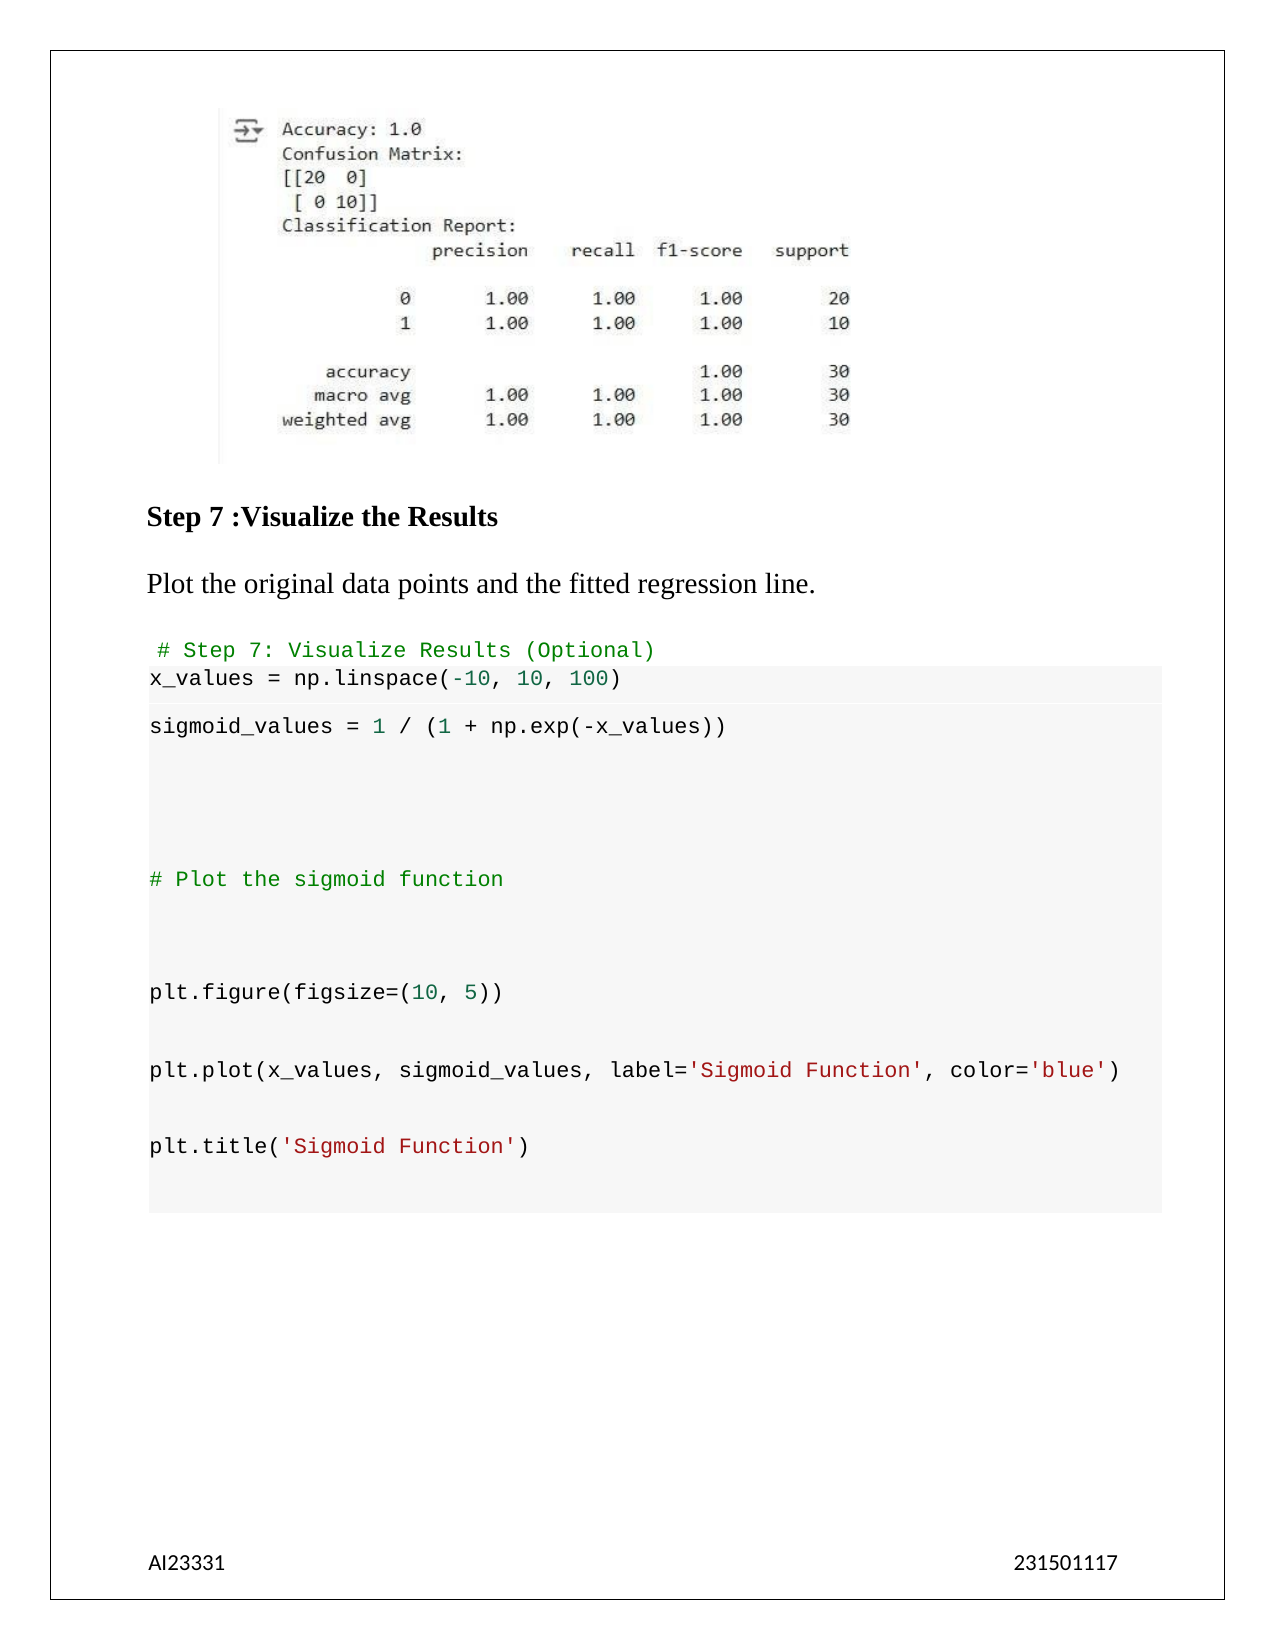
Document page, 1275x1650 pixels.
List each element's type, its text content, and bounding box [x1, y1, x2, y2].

table_cell sigmoid_values = 1 / (1 + np.exp(-x_values)) # Plot the sigmoid function [149, 704, 1162, 937]
table_cell plt.figure(figsize=(10, 5)) plt.plot(x_values, sigmoid_values, label='Sigmoid Function', color='blue') plt.title('Sigmoid Function') [149, 937, 1162, 1213]
text Step 7 :Visualize the Results [146, 499, 1175, 533]
text Plot the original data points and the fitted regression line. [146, 567, 1175, 600]
table_header x_values = np.linspace(-10, 10, 100) [149, 666, 1162, 703]
text # Step 7: Visualize Results (Optional) [157, 640, 1175, 664]
picture [218, 108, 852, 464]
